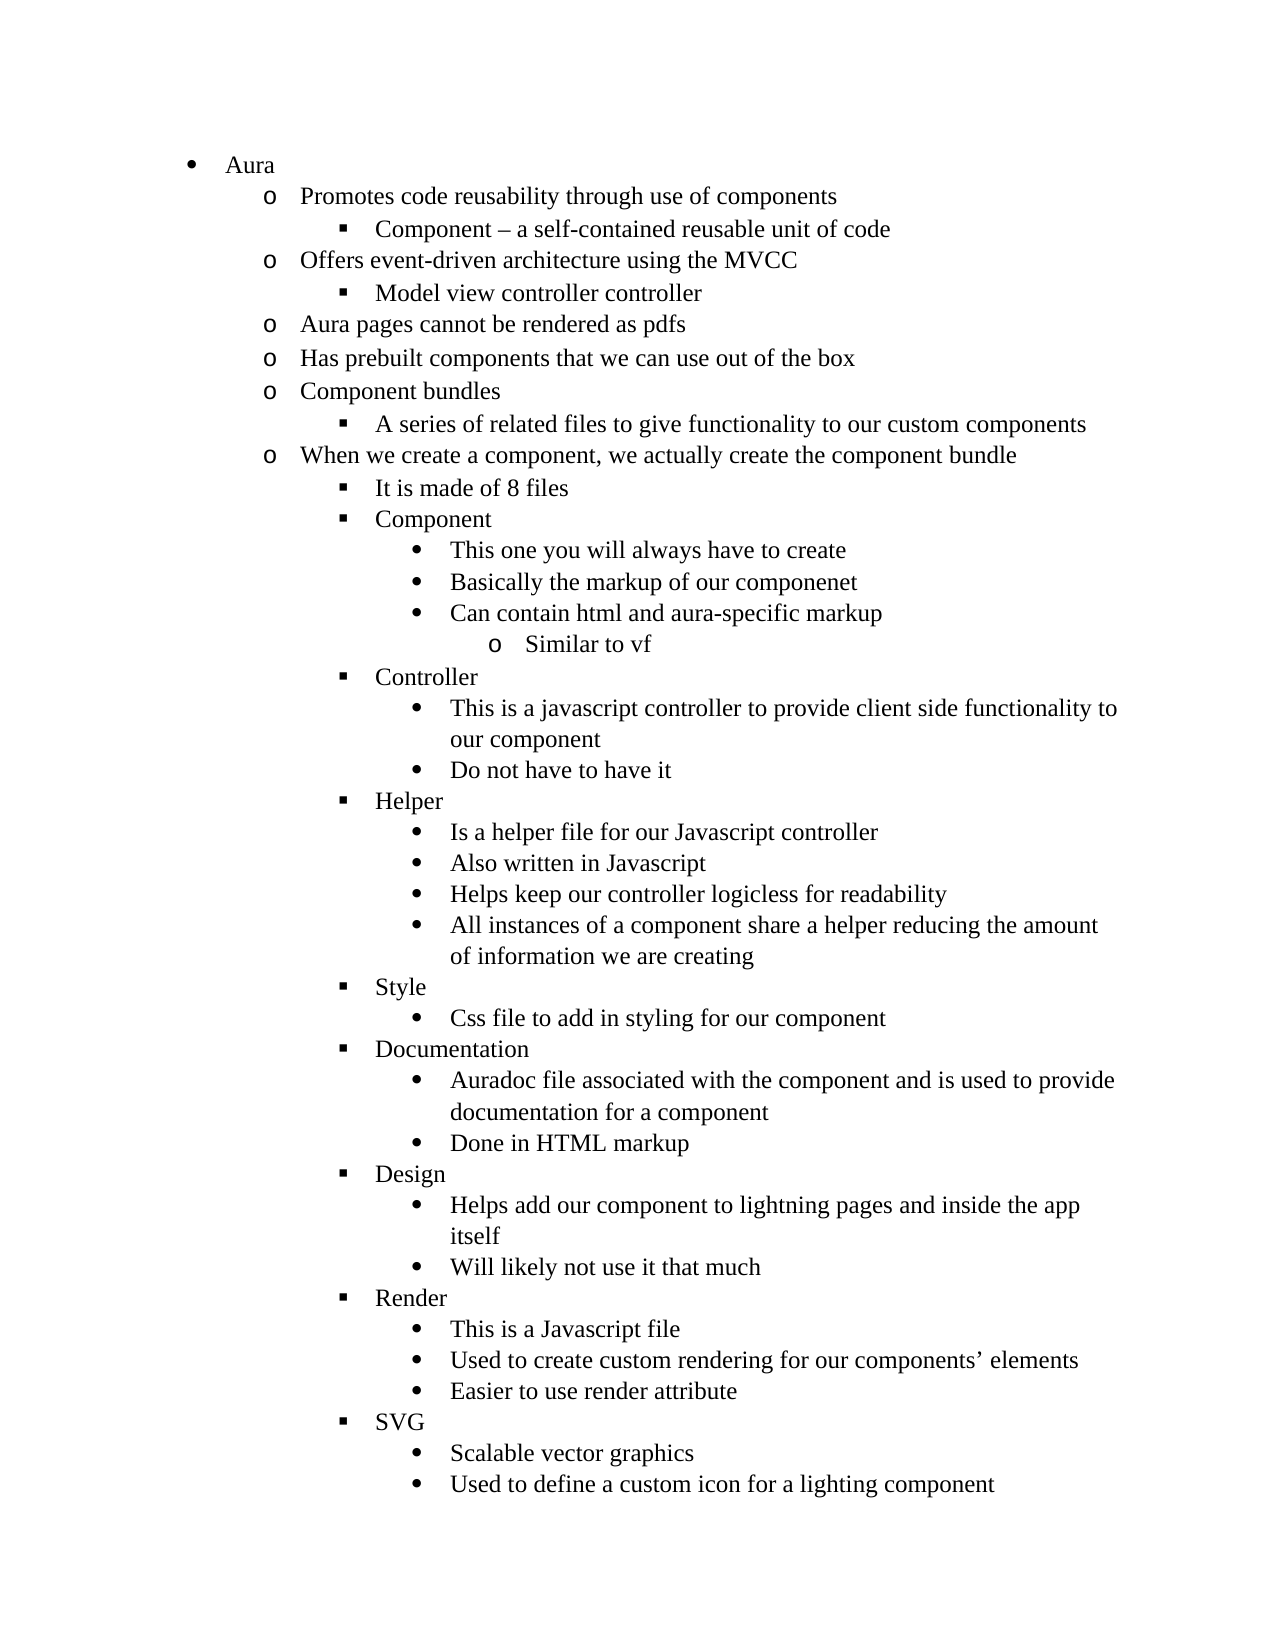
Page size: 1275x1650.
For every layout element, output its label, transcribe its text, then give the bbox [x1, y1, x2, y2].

list Easier to use render attribute [412, 1376, 1125, 1405]
list Basically the markup of our componenet [412, 567, 1125, 595]
list Used to create custom rendering for our components’ elements [412, 1345, 1125, 1374]
list Done in HTML markup [412, 1128, 1125, 1156]
list Helps add our component to lightning pages and inside the app itself [412, 1190, 1125, 1249]
list Component [337, 504, 1125, 533]
list A series of related files to give functionality to our custom components [337, 409, 1125, 438]
list This is a javascript controller to provide client side functionality to our component [412, 693, 1125, 753]
list Used to define a custom icon for a lighting component [412, 1469, 1125, 1498]
list Model view controller controller [337, 278, 1125, 307]
list Render [337, 1283, 1125, 1312]
list Component – a self-contained reusable unit of code [337, 214, 1125, 243]
list Has prebuilt components that we can use out of the box [262, 343, 1125, 374]
list Auradoc file associated with the component and is used to provide documentation for a component [412, 1066, 1125, 1125]
list Is a helper file for our Javascript controller [412, 817, 1125, 846]
list Style [337, 972, 1125, 1001]
list Can contain html and aura-specific markup [412, 598, 1125, 626]
list Will likely not use it that much [412, 1252, 1125, 1281]
list All instances of a component share a helper reducing the amount of information we are creating [412, 910, 1125, 970]
list Controller [337, 662, 1125, 691]
list Promotes code reusability through use of components [262, 181, 1125, 212]
list Scalable vector graphics [412, 1438, 1125, 1467]
list Also written in Javascript [412, 848, 1125, 877]
list Do not have to have it [412, 755, 1125, 784]
list Helper [337, 786, 1125, 815]
list Helps keep our controller logicless for readability [412, 879, 1125, 908]
list Offers event-driven architecture using the MVCC [262, 245, 1125, 276]
list Design [337, 1159, 1125, 1187]
list SVG [337, 1407, 1125, 1436]
list Aura [187, 150, 1125, 179]
list When we create a component, we actually create the component bundle [262, 440, 1125, 471]
list Aura pages cannot be rendered as pdfs [262, 309, 1125, 340]
list Component bundles [262, 376, 1125, 407]
list Css file to add in styling for our component [412, 1003, 1125, 1032]
list This is a Javascript file [412, 1314, 1125, 1343]
list This one you will always have to create [412, 536, 1125, 564]
list Similar to vf [487, 629, 1125, 659]
list It is made of 8 files [337, 473, 1125, 502]
list Documentation [337, 1034, 1125, 1063]
